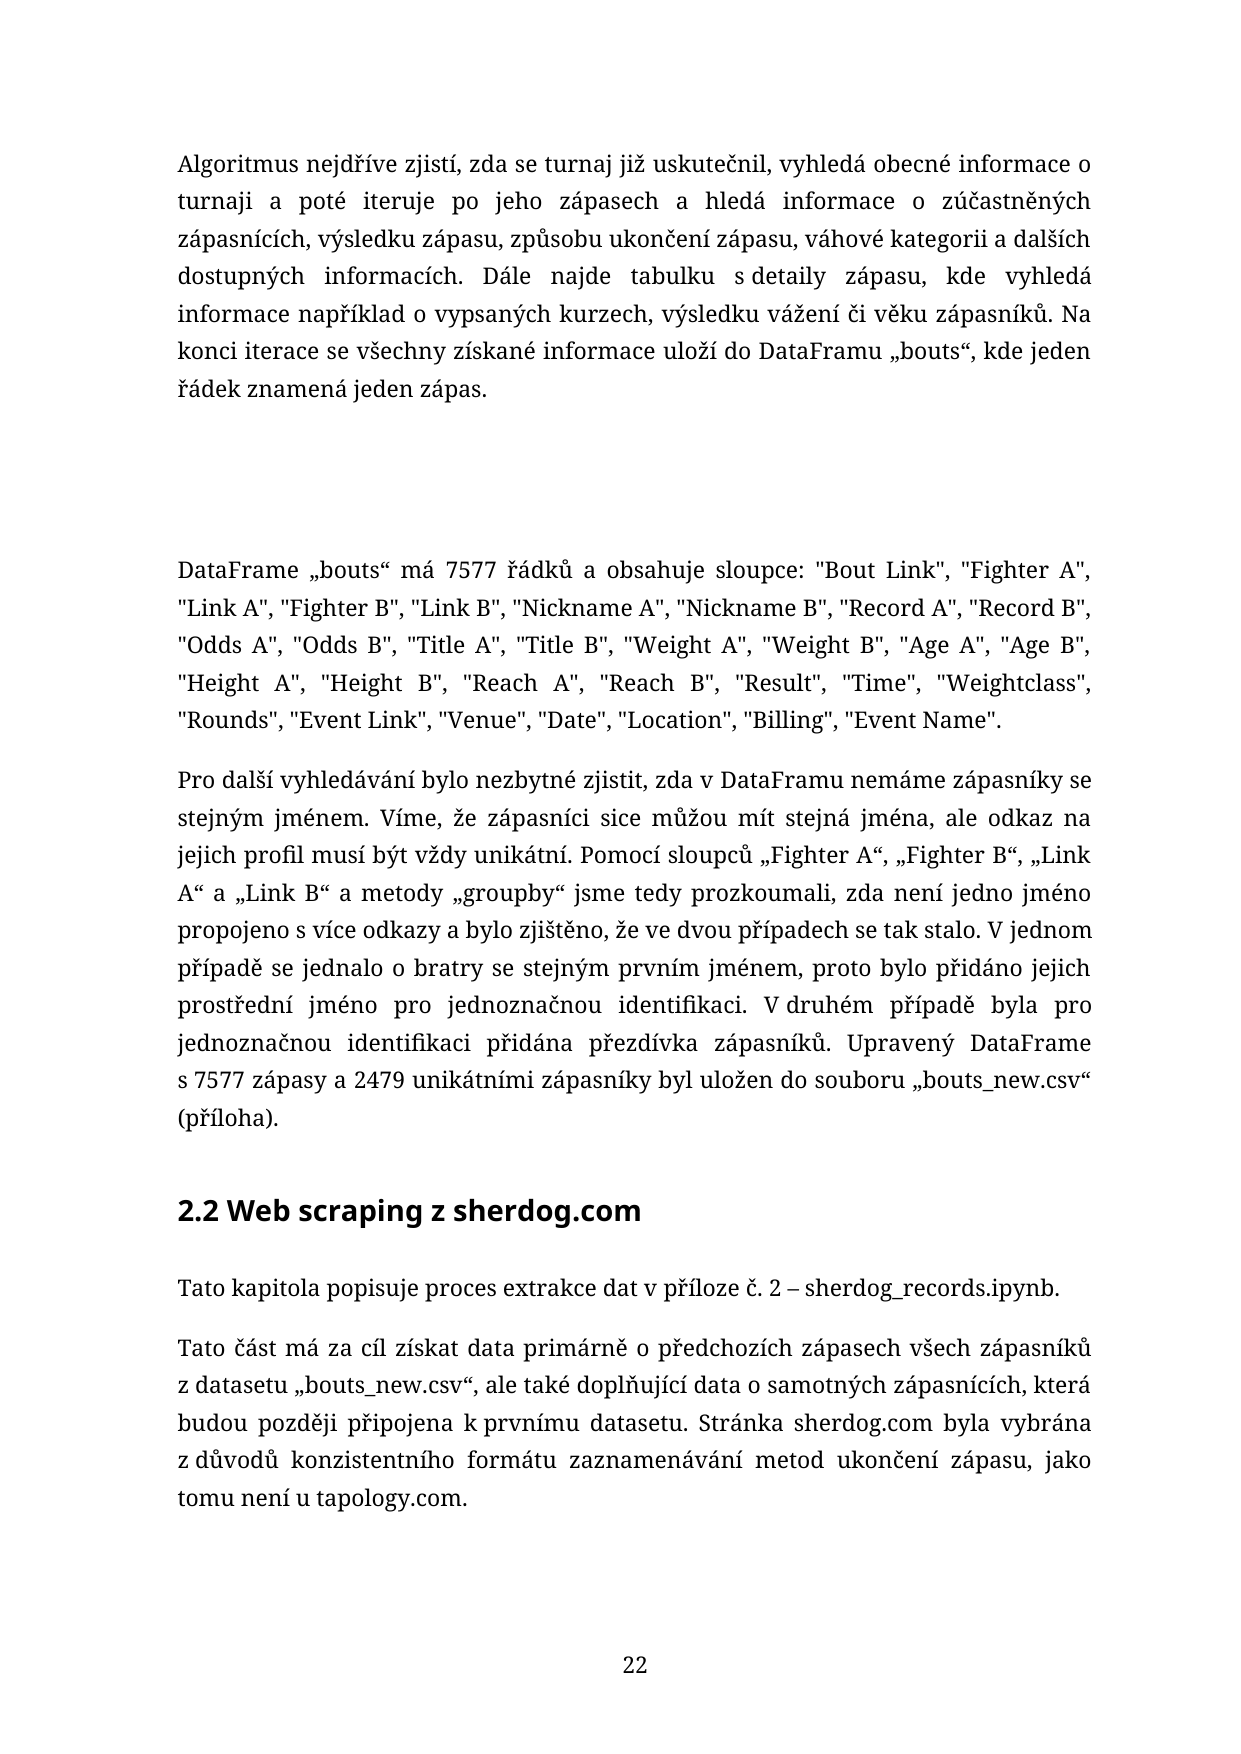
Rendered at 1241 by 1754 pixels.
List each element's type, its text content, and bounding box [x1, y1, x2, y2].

text Tato část má za cíl získat data primárně o předchozích zápasech všech zápasníků z datasetu „bouts_new.csv“, ale také doplňující data o samotných zápasnících, která budou později připojena k prvnímu datasetu. Stránka sherdog.com byla vybrána z důvodů konzistentního formátu zaznamenávání metod ukončení zápasu, jako tomu není u tapology.com. [177, 1332, 1092, 1513]
text DataFrame „bouts“ má 7577 řádků a obsahuje sloupce: "Bout Link", "Fighter A", "Link A", "Fighter B", "Link B", "Nickname A", "Nickname B", "Record A", "Record B", "Odds A", "Odds B", "Title A", "Title B", "Weight A", "Weight B", "Age A", "Age B", "Height A", "Height B", "Reach A", "Reach B", "Result", "Time", "Weightclass", "Rounds", "Event Link", "Venue", "Date", "Location", "Billing", "Event Name". [177, 554, 1092, 735]
subtitle Web scraping z sherdog.com [177, 1190, 1092, 1230]
text Tato kapitola popisuje proces extrakce dat v příloze č. 2 – sherdog_records.ipynb. [177, 1272, 1092, 1303]
text Pro další vyhledávání bylo nezbytné zjistit, zda v DataFramu nemáme zápasníky se stejným jménem. Víme, že zápasníci sice můžou mít stejná jména, ale odkaz na jejich profil musí být vždy unikátní. Pomocí sloupců „Fighter A“, „Fighter B“, „Link A“ a „Link B“ a metody „groupby“ jsme tedy prozkoumali, zda není jedno jméno propojeno s více odkazy a bylo zjištěno, že ve dvou případech se tak stalo. V jednom případě se jednalo o bratry se stejným prvním jménem, proto bylo přidáno jejich prostřední jméno pro jednoznačnou identifikaci. V druhém případě byla pro jednoznačnou identifikaci přidána přezdívka zápasníků. Upravený DataFrame s 7577 zápasy a 2479 unikátními zápasníky byl uložen do souboru „bouts_new.csv“ (příloha). [177, 764, 1092, 1133]
